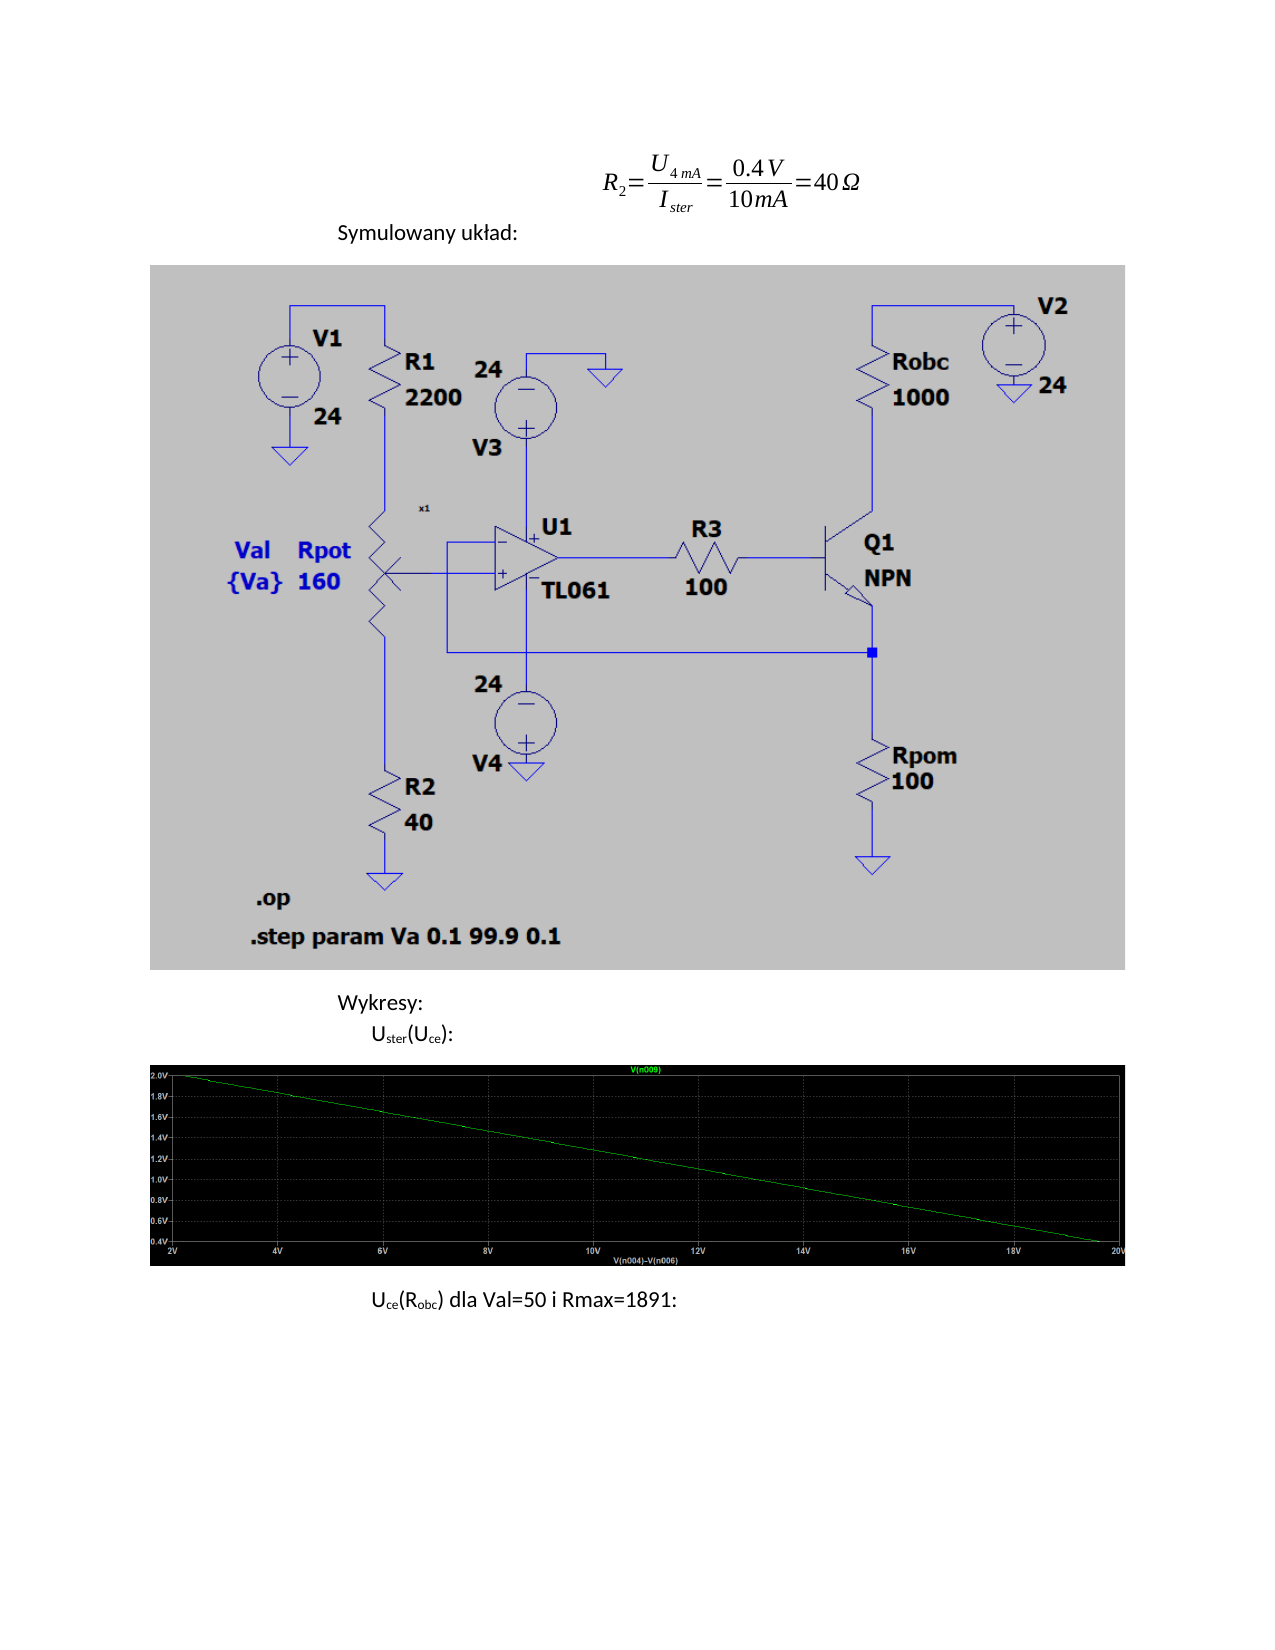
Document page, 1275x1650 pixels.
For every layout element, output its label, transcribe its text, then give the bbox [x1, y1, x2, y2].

list Symulowany układ: [337, 218, 1125, 247]
list Uster(Uce): [337, 1019, 1125, 1047]
list Wykresy: [337, 988, 1125, 1017]
list Uce(Robc) dla Val=50 i Rmax=1891: [337, 1285, 1125, 1313]
picture [150, 265, 1125, 970]
picture [150, 1065, 1125, 1266]
